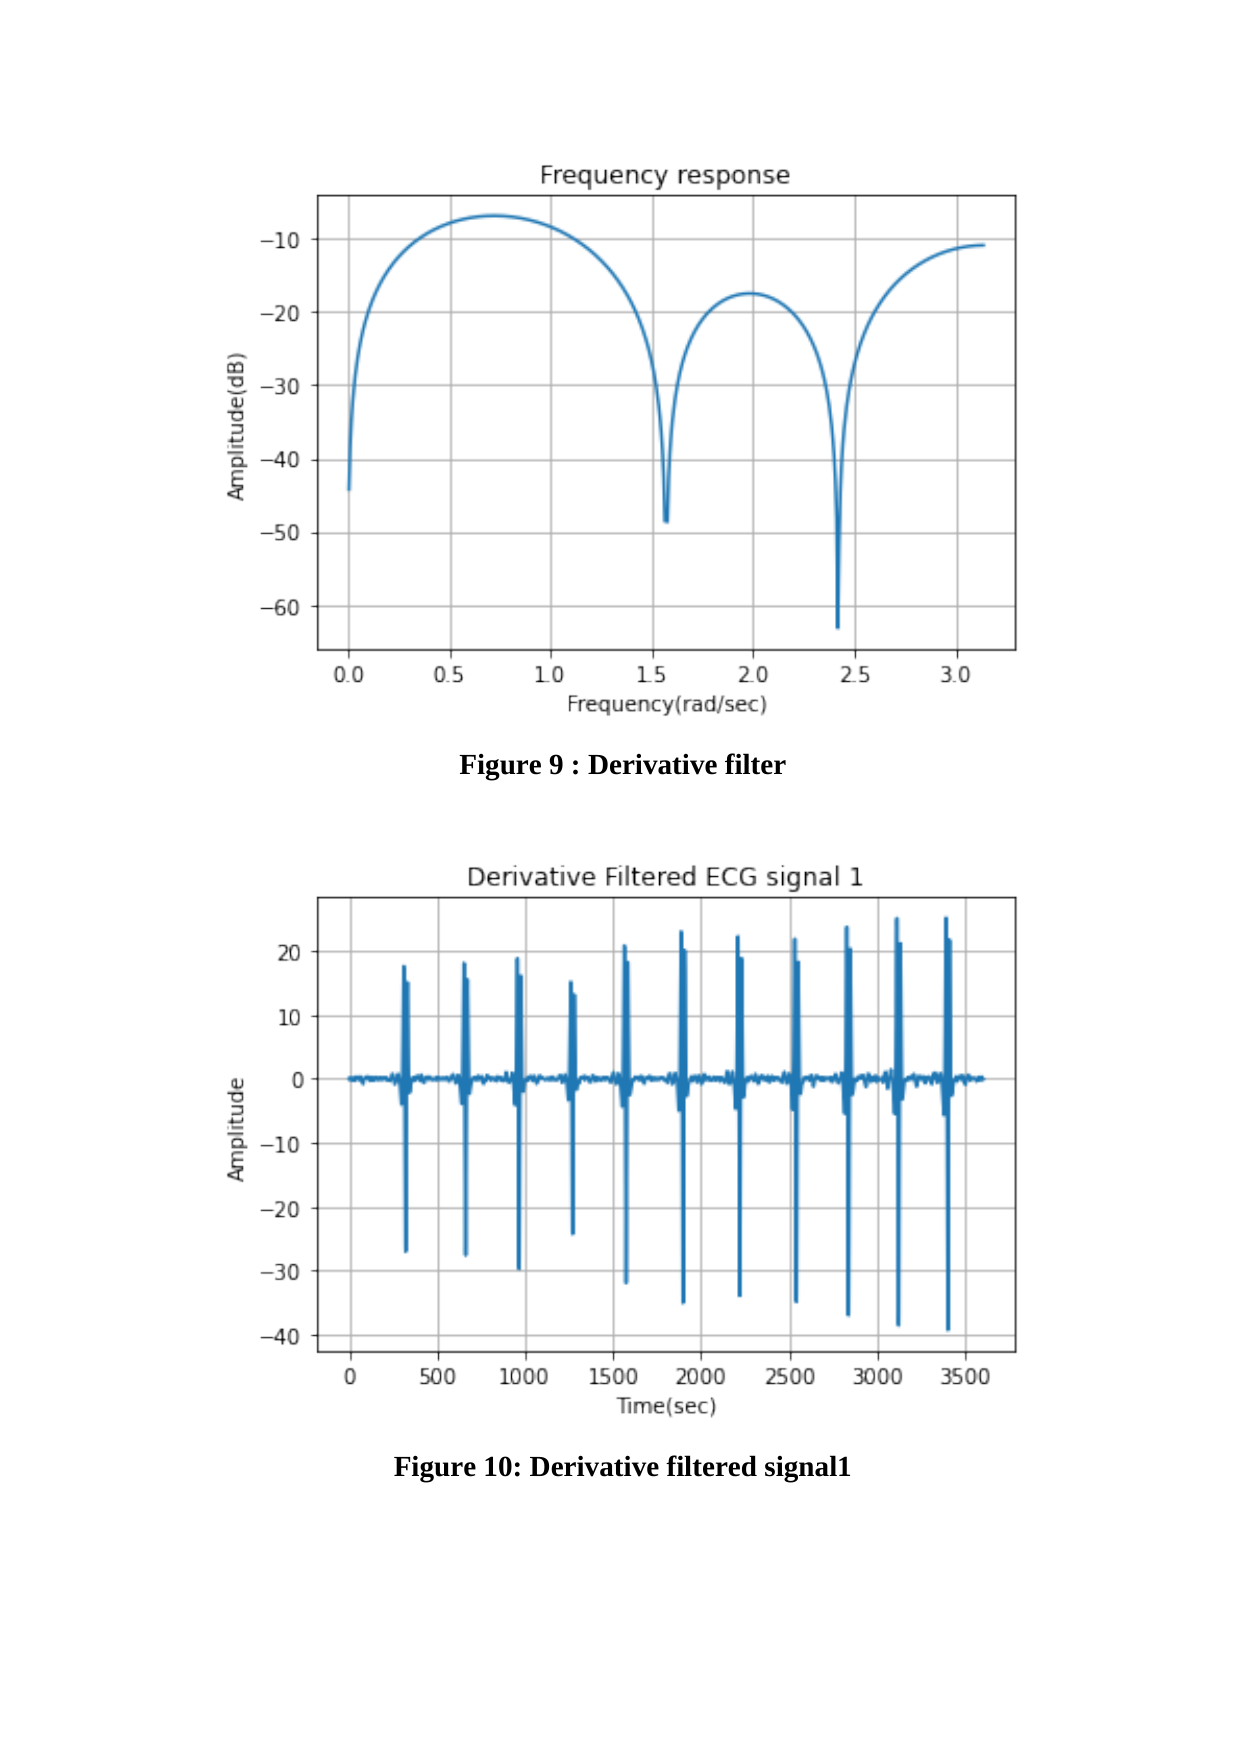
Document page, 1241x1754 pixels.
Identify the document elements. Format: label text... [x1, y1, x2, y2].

picture [215, 851, 1030, 1431]
text Figure 9 : Derivative filter [155, 747, 1090, 781]
picture [215, 150, 1030, 729]
text Figure 10: Derivative filtered signal1 [155, 1449, 1090, 1483]
